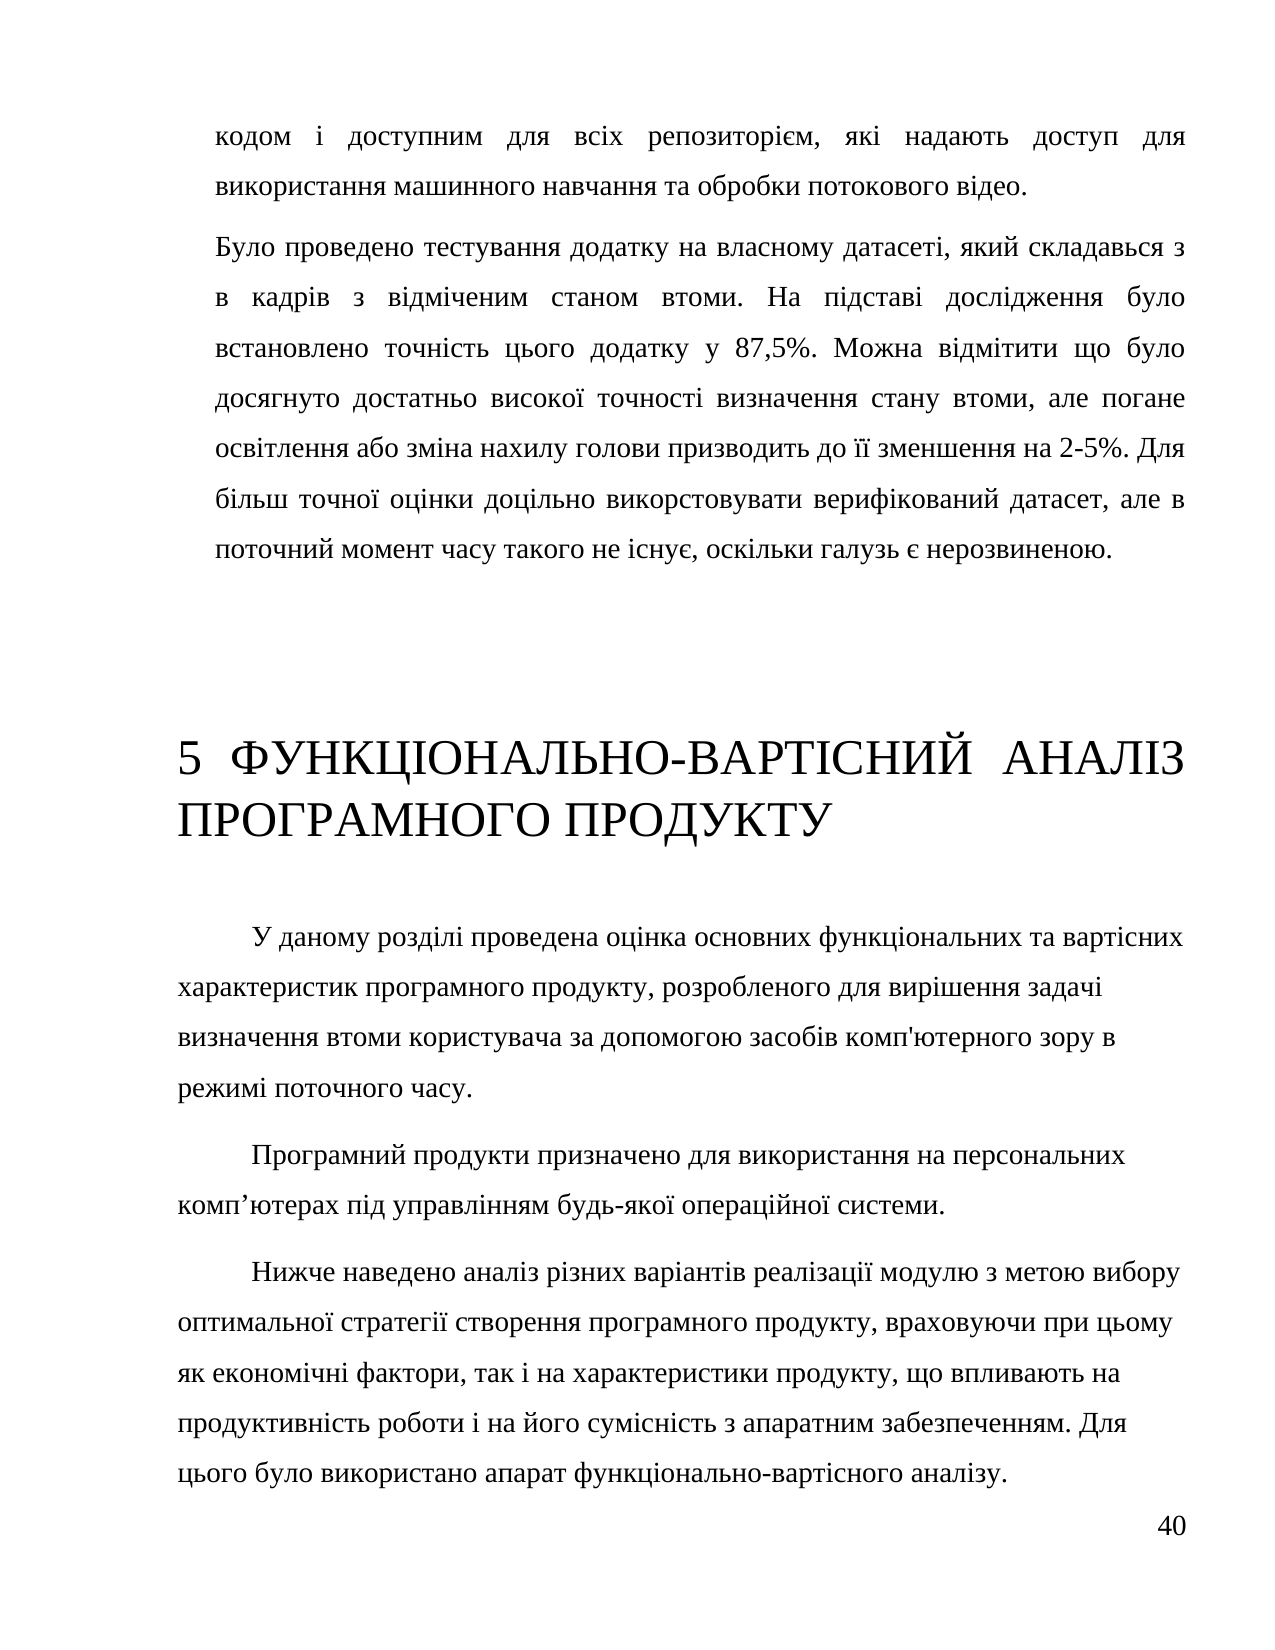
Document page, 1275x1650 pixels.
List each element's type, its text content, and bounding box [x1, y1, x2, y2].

text Було проведено тестування додатку на власному датасеті, який складавься з в кадрів з відміченим станом втоми. На підставі дослідження було встановлено точність цього додатку у 87,5%. Можна відмітити що було досягнуто достатньо високої точності визначення стану втоми, але погане освітлення або зміна нахилу голови призводить до її зменшення на 2-5%. Для більш точної оцінки доцільно викорстовувати верифікований датасет, але в поточний момент часу такого не існує, оскільки галузь є нерозвиненою. [215, 229, 1186, 564]
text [215, 118, 1186, 202]
text Нижче наведено аналіз різних варіантів реалізації модулю з метою вибору оптимальної стратегії створення програмного продукту, враховуючи при цьому як економічні фактори, так і на характеристики продукту, що впливають на продуктивність роботи і на його сумісність з апаратним забезпеченням. Для цього було використано апарат функціонально-вартісного аналізу. [177, 1254, 1186, 1489]
subtitle 5 ФУНКЦІОНАЛЬНО-ВАРТІСНИЙ АНАЛІЗ ПРОГРАМНОГО ПРОДУКТУ [177, 728, 1186, 847]
text У даному розділі проведена оцінка основних функціональних та вартісних характеристик програмного продукту, розробленого для вирішення задачі визначення втоми користувача за допомогою засобів комп'ютерного зору в режимі поточного часу. [177, 919, 1186, 1103]
text Програмний продукти призначено для використання на персональних комп’ютерах під управлінням будь-якої операційної системи. [177, 1137, 1186, 1221]
